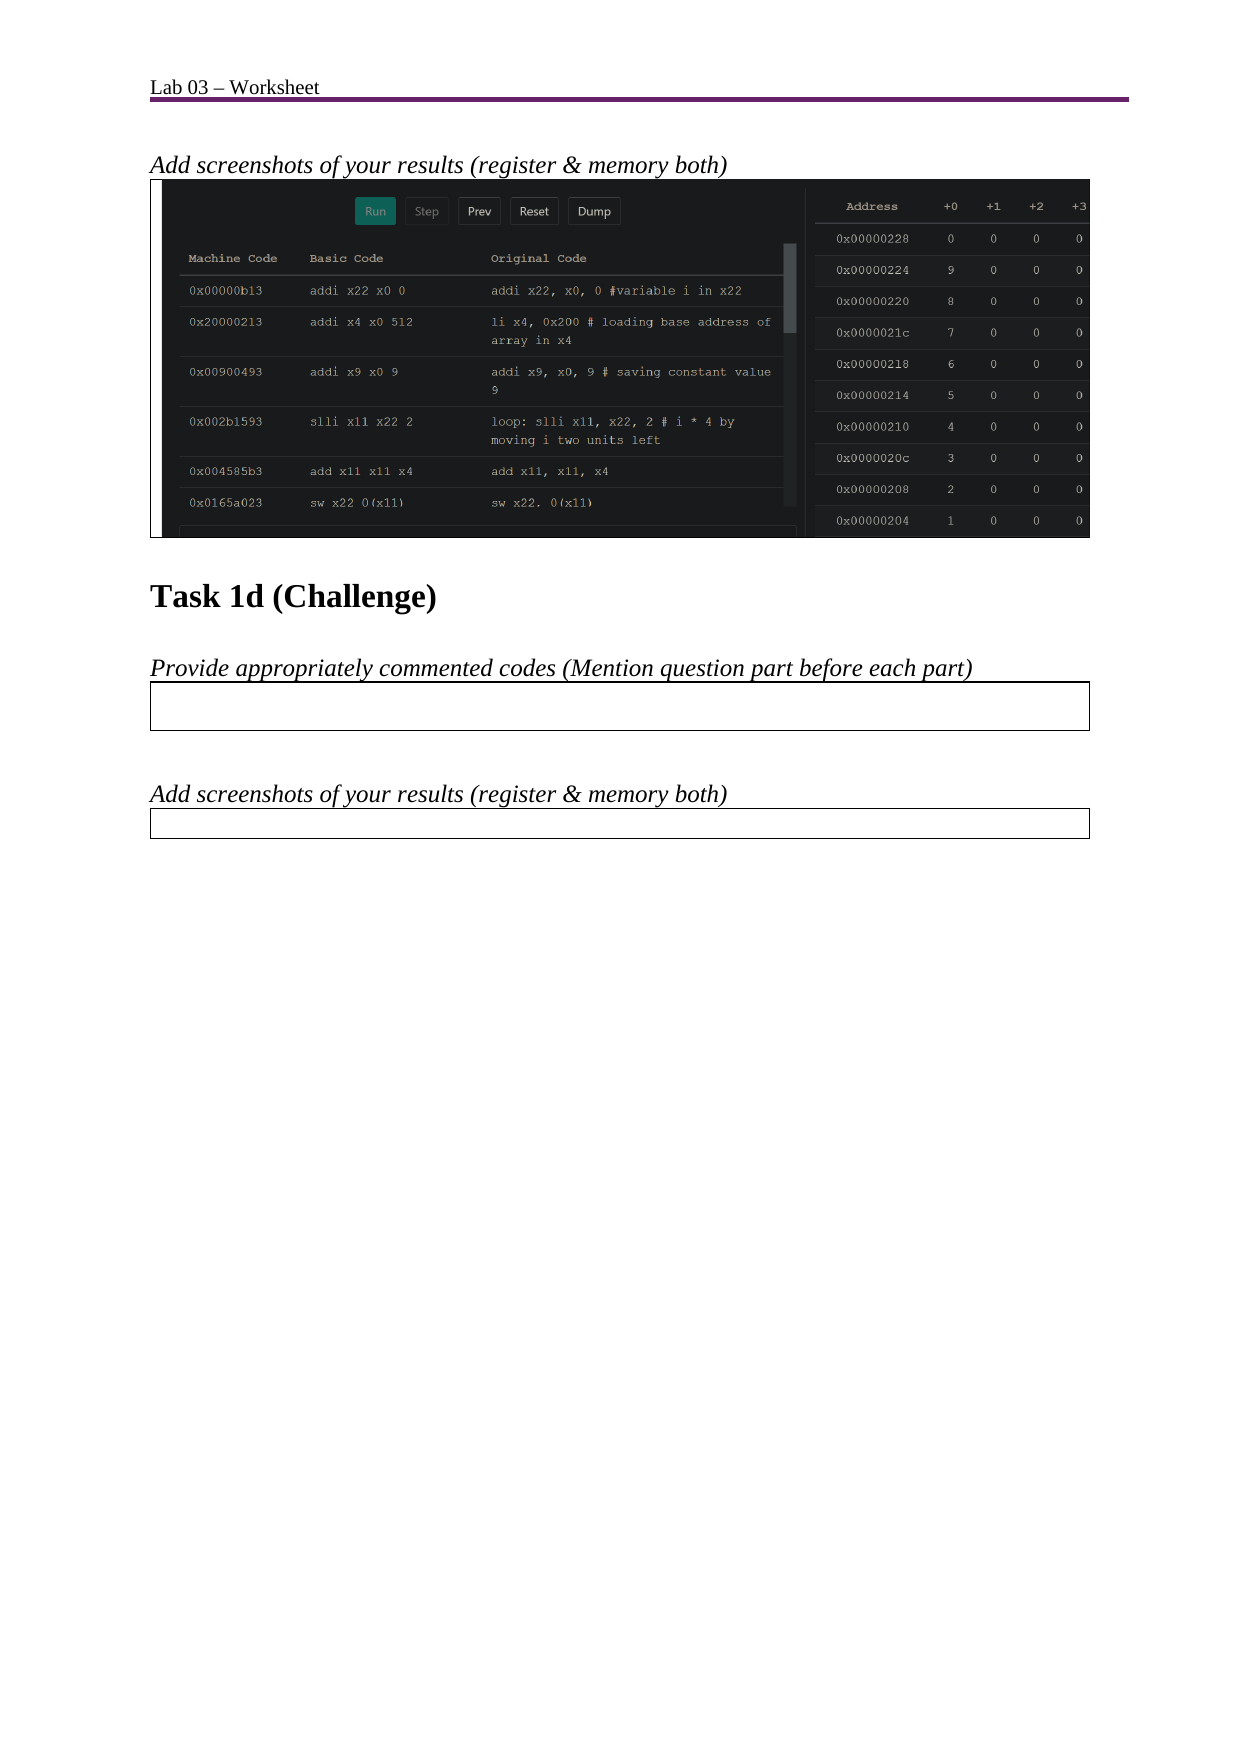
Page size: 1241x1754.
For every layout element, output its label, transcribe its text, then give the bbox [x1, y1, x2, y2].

text Provide appropriately commented codes (Mention question part before each part) [150, 653, 1090, 681]
text Add screenshots of your results (register & memory both) [150, 150, 1090, 179]
picture [161, 179, 1090, 537]
text Task 1d (Challenge) [150, 576, 1083, 614]
table_header [151, 809, 1089, 837]
text Add screenshots of your results (register & memory both) [150, 779, 1090, 808]
table_header [151, 683, 1089, 730]
table_header [151, 180, 161, 537]
